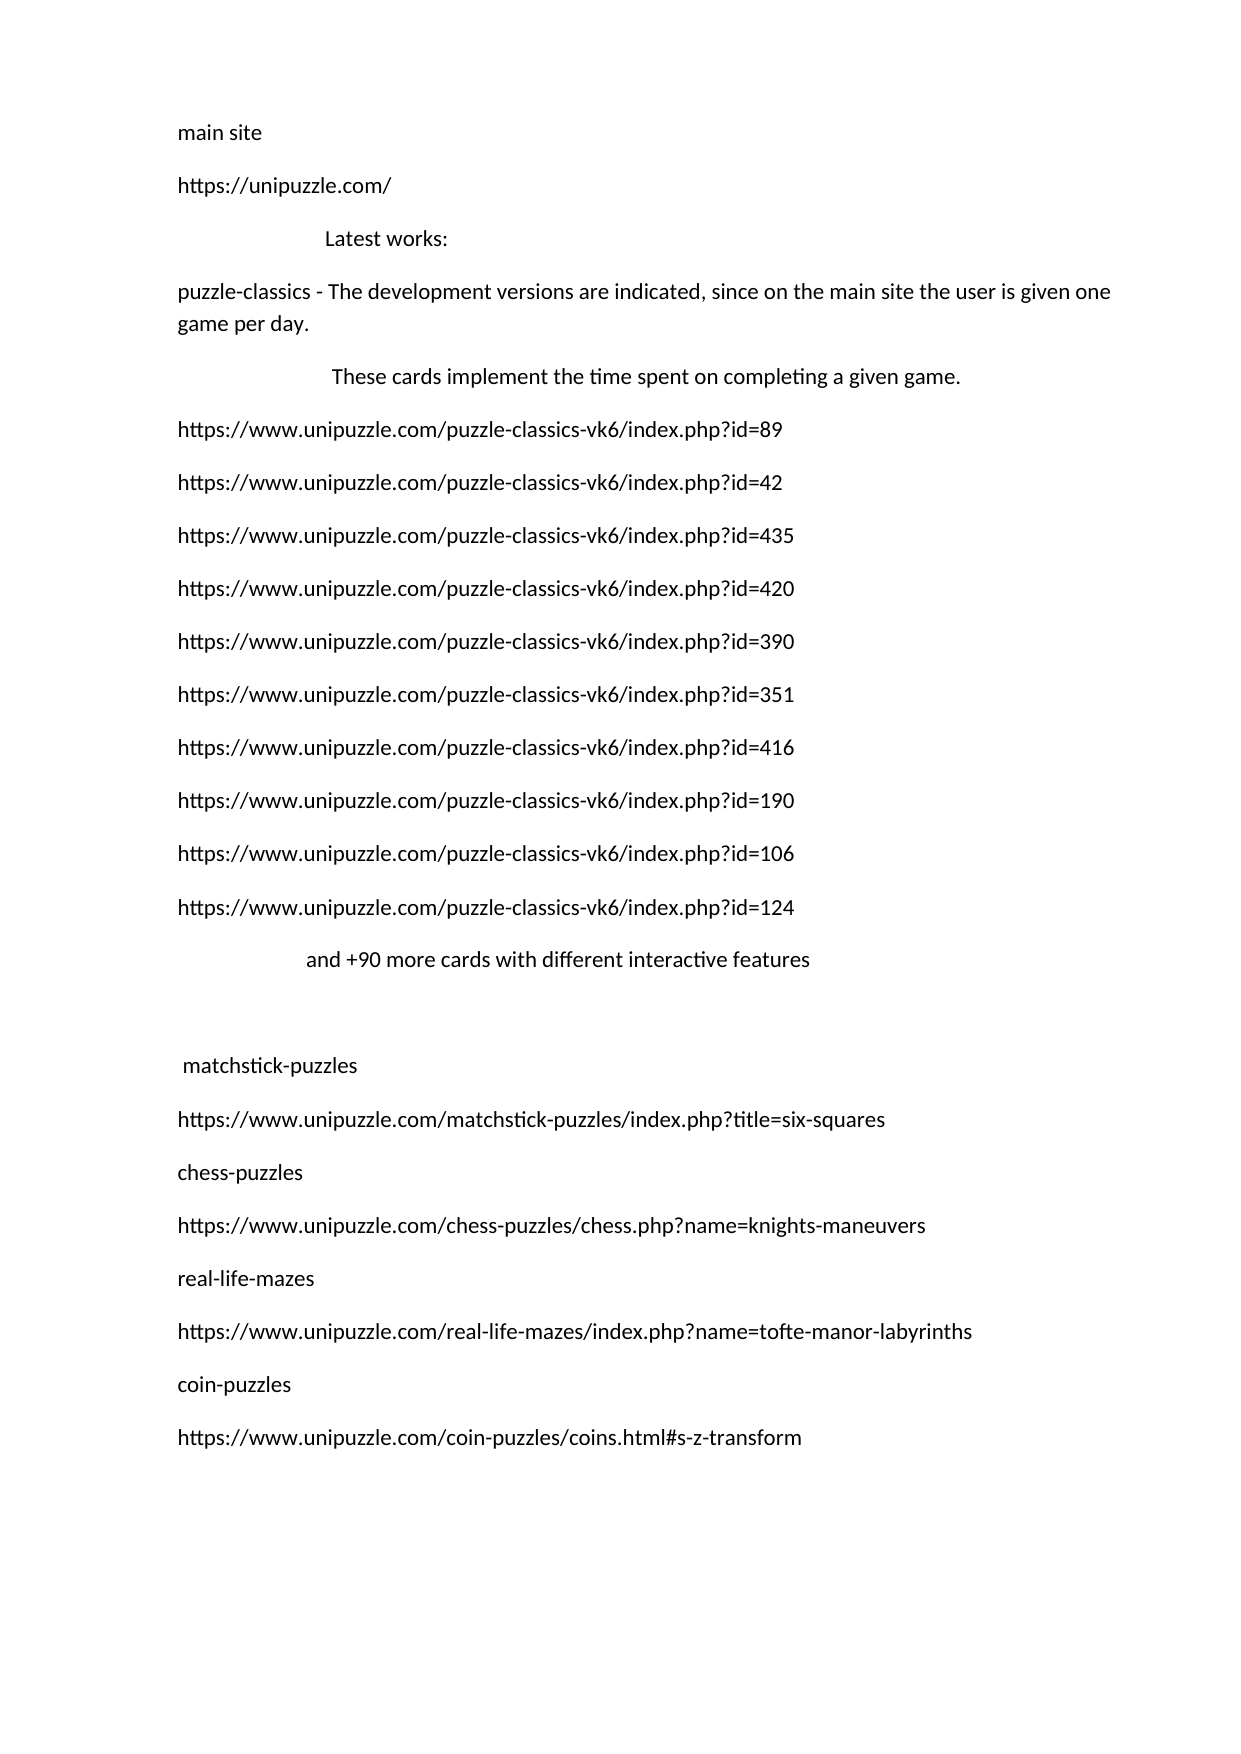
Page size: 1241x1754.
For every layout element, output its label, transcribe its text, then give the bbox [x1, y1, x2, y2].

text https://www.unipuzzle.com/puzzle-classics-vk6/index.php?id=106 [177, 839, 1152, 868]
text https://www.unipuzzle.com/chess-puzzles/chess.php?name=knights-maneuvers [177, 1211, 1152, 1239]
text https://www.unipuzzle.com/puzzle-classics-vk6/index.php?id=420 [177, 574, 1152, 602]
text https://www.unipuzzle.com/puzzle-classics-vk6/index.php?id=89 [177, 415, 1152, 443]
text https://www.unipuzzle.com/puzzle-classics-vk6/index.php?id=435 [177, 521, 1152, 549]
text chess-puzzles [177, 1158, 1152, 1186]
text These cards implement the time spent on completing a given game. [177, 362, 1152, 390]
text coin-puzzles [177, 1370, 1152, 1398]
text real-life-mazes [177, 1264, 1152, 1292]
text Latest works: [177, 224, 1152, 252]
text https://unipuzzle.com/ [177, 171, 1152, 199]
text https://www.unipuzzle.com/puzzle-classics-vk6/index.php?id=390 [177, 627, 1152, 656]
text https://www.unipuzzle.com/puzzle-classics-vk6/index.php?id=124 [177, 893, 1152, 921]
text https://www.unipuzzle.com/real-life-mazes/index.php?name=tofte-manor-labyrinths [177, 1317, 1152, 1345]
text https://www.unipuzzle.com/coin-puzzles/coins.html#s-z-transform [177, 1423, 1152, 1451]
text https://www.unipuzzle.com/matchstick-puzzles/index.php?title=six-squares [177, 1105, 1152, 1133]
text and +90 more cards with different interactive features [177, 946, 1152, 974]
text matchstick-puzzles [177, 1052, 1152, 1080]
text https://www.unipuzzle.com/puzzle-classics-vk6/index.php?id=351 [177, 681, 1152, 708]
text https://www.unipuzzle.com/puzzle-classics-vk6/index.php?id=190 [177, 787, 1152, 814]
text https://www.unipuzzle.com/puzzle-classics-vk6/index.php?id=416 [177, 733, 1152, 762]
text https://www.unipuzzle.com/puzzle-classics-vk6/index.php?id=42 [177, 468, 1152, 496]
text puzzle-classics - The development versions are indicated, since on the main site the user is given one game per day. [177, 277, 1152, 337]
text main site [177, 118, 1152, 146]
